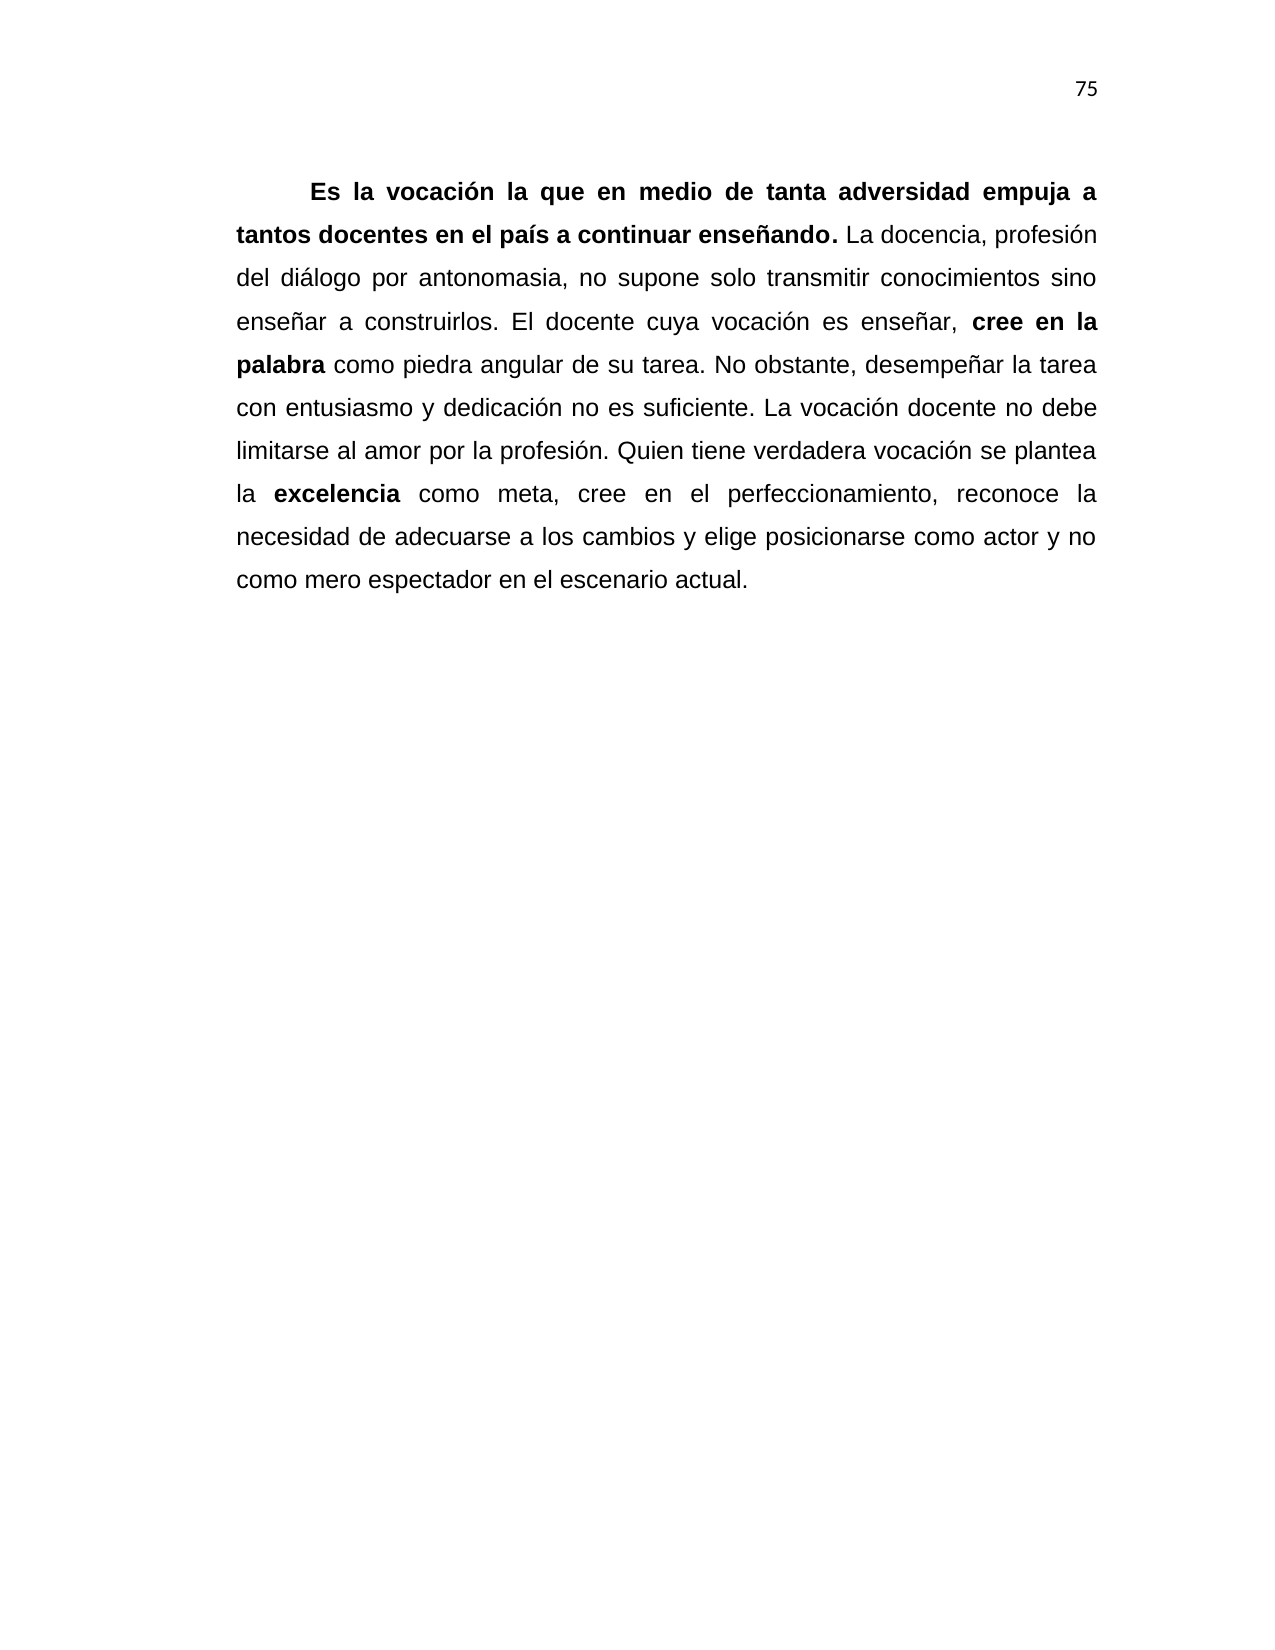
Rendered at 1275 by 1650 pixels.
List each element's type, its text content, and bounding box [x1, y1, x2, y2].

text Es la vocación la que en medio de tanta adversidad empuja a tantos docentes en el país a continuar enseñando. La docencia, profesión del diálogo por antonomasia, no supone solo transmitir conocimientos sino enseñar a construirlos. El docente cuya vocación es enseñar, cree en la palabra como piedra angular de su tarea. No obstante, desempeñar la tarea con entusiasmo y dedicación no es suficiente. La vocación docente no debe limitarse al amor por la profesión. Quien tiene verdadera vocación se plantea la excelencia como meta, cree en el perfeccionamiento, reconoce la necesidad de adecuarse a los cambios y elige posicionarse como actor y no como mero espectador en el escenario actual. [236, 177, 1098, 594]
